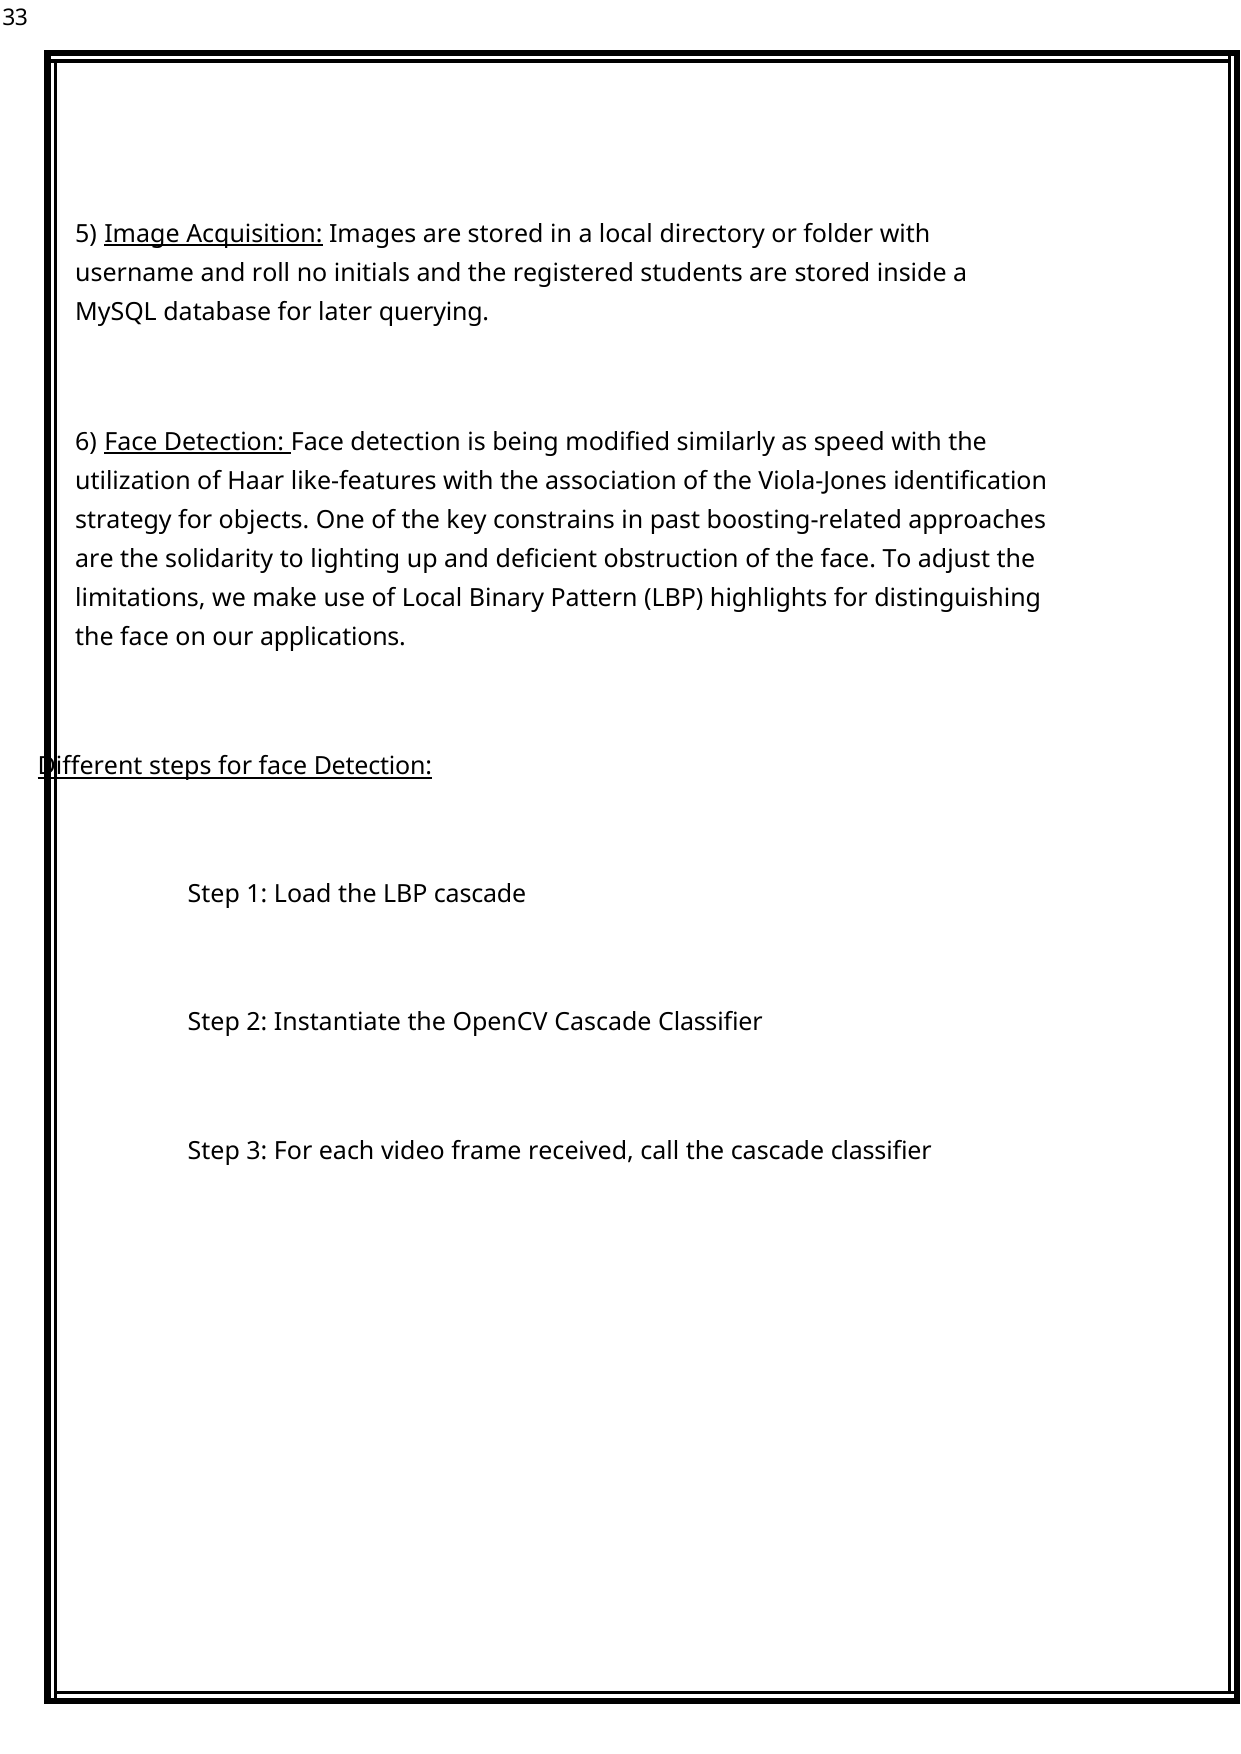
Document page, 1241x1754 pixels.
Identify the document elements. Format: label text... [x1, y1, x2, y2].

list Face Detection: Face detection is being modified similarly as speed with the utilization of Haar like-features with the association of the Viola-Jones identification strategy for objects. One of the key constrains in past boosting-related approaches are the solidarity to lighting up and deficient obstruction of the face. To adjust the limitations, we make use of Local Binary Pattern (LBP) highlights for distinguishing the face on our applications. [75, 423, 1049, 653]
list Image Acquisition: Images are stored in a local directory or folder with username and roll no initials and the registered students are stored inside a MySQL database for later querying. [75, 216, 1042, 328]
text Different steps for face Detection: [57, 748, 1228, 782]
text Step 2: Instantiate the OpenCV Cascade Classifier [187, 1004, 1228, 1038]
text Step 3: For each video frame received, call the cascade classifier [187, 1132, 1228, 1166]
text Step 1: Load the LBP cascade [187, 876, 1228, 910]
